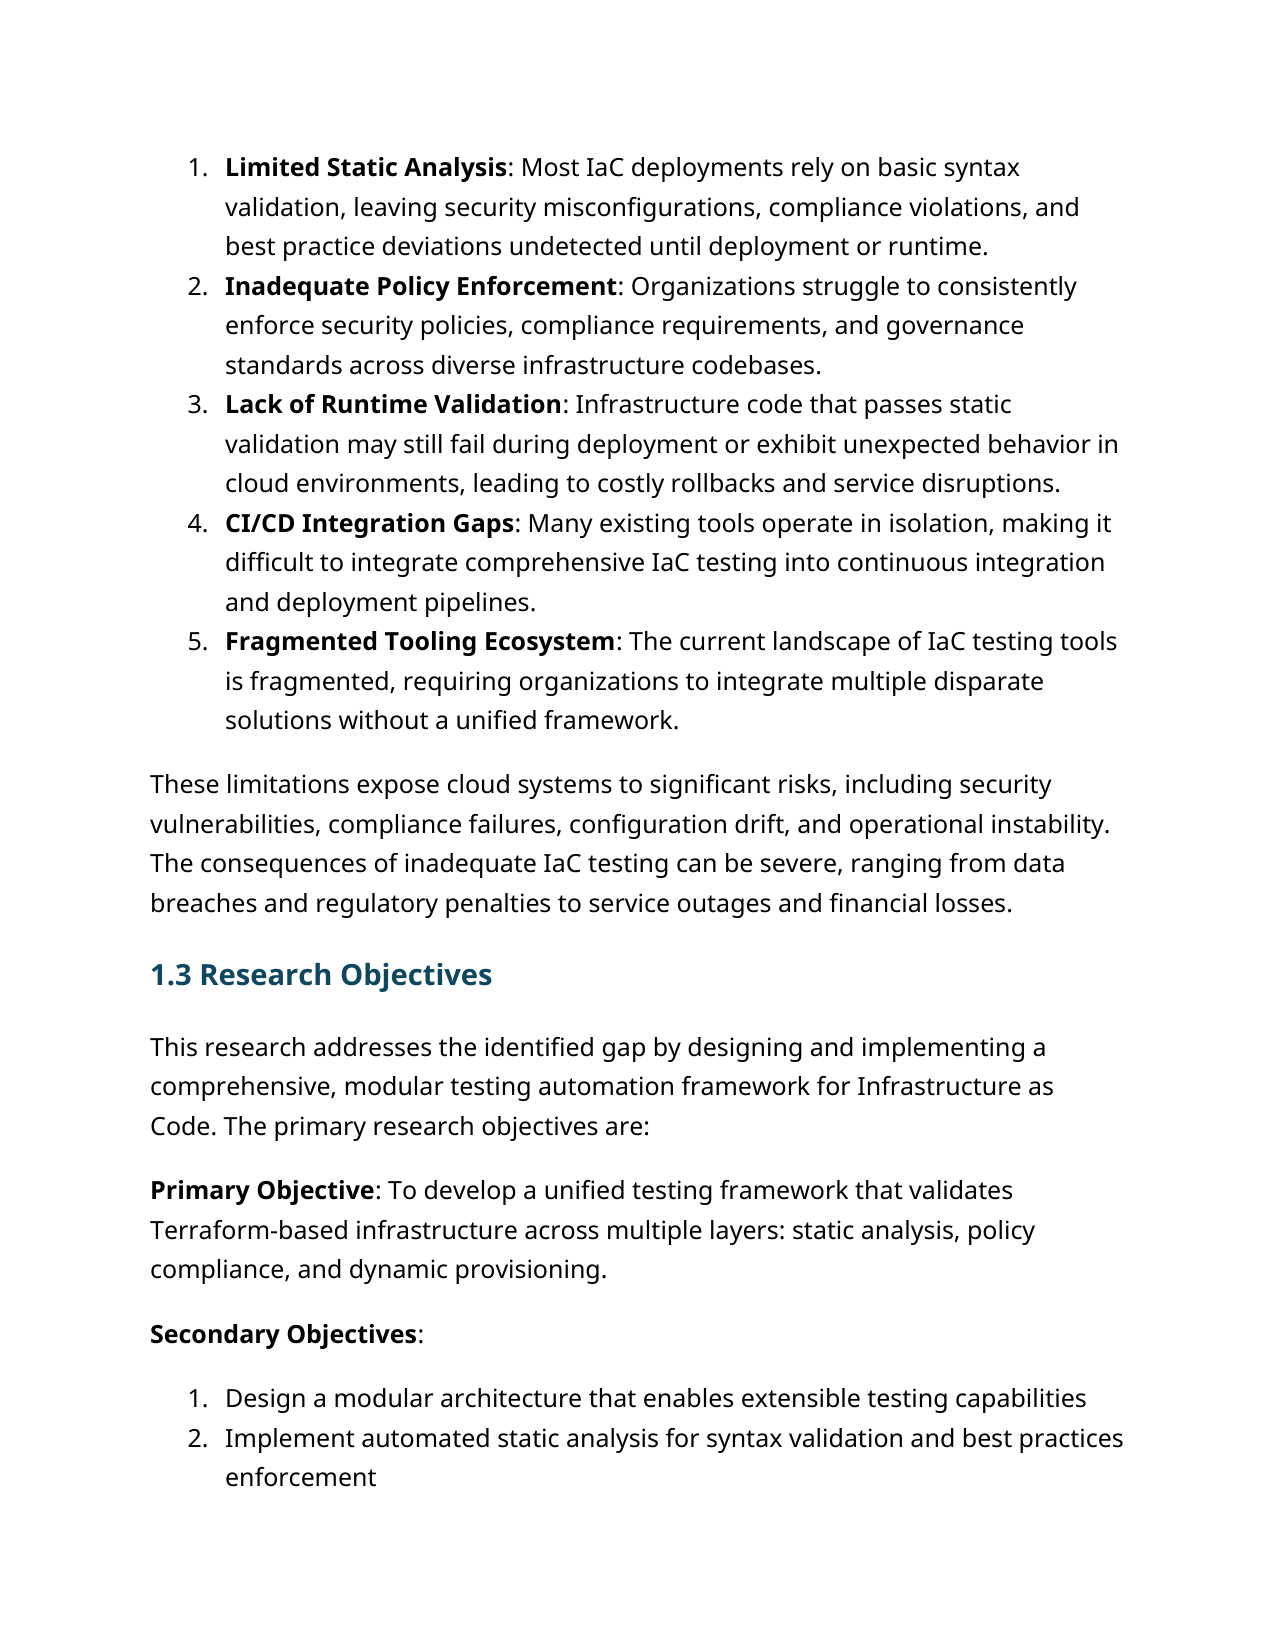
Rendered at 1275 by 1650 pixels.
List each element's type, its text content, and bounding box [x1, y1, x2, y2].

text Primary Objective: To develop a unified testing framework that validates Terraform-based infrastructure across multiple layers: static analysis, policy compliance, and dynamic provisioning. [150, 1173, 1125, 1286]
list Inadequate Policy Enforcement: Organizations struggle to consistently enforce security policies, compliance requirements, and governance standards across diverse infrastructure codebases. [187, 268, 1125, 381]
list Design a modular architecture that enables extensible testing capabilities [187, 1381, 1125, 1415]
list Lack of Runtime Validation: Infrastructure code that passes static validation may still fail during deployment or exhibit unexpected behavior in cloud environments, leading to costly rollbacks and service disruptions. [187, 387, 1125, 500]
list Limited Static Analysis: Most IaC deployments rely on basic syntax validation, leaving security misconfigurations, compliance violations, and best practice deviations undetected until deployment or runtime. [187, 150, 1125, 263]
list Fragmented Tooling Ecosystem: The current landscape of IaC testing tools is fragmented, requiring organizations to integrate multiple disparate solutions without a unified framework. [187, 624, 1125, 737]
text This research addresses the identified gap by designing and implementing a comprehensive, modular testing automation framework for Infrastructure as Code. The primary research objectives are: [150, 1029, 1125, 1143]
list CI/CD Integration Gaps: Many existing tools operate in isolation, making it difficult to integrate comprehensive IaC testing into continuous integration and deployment pipelines. [187, 505, 1125, 618]
list Implement automated static analysis for syntax validation and best practices enforcement [187, 1420, 1125, 1494]
text These limitations expose cloud systems to significant risks, including security vulnerabilities, compliance failures, configuration drift, and operational instability. The consequences of inadequate IaC testing can be severe, ranging from data breaches and regulatory penalties to service outages and financial losses. [150, 767, 1125, 920]
text Secondary Objectives: [150, 1316, 1125, 1351]
subtitle 1.3 Research Objectives [150, 954, 1125, 994]
